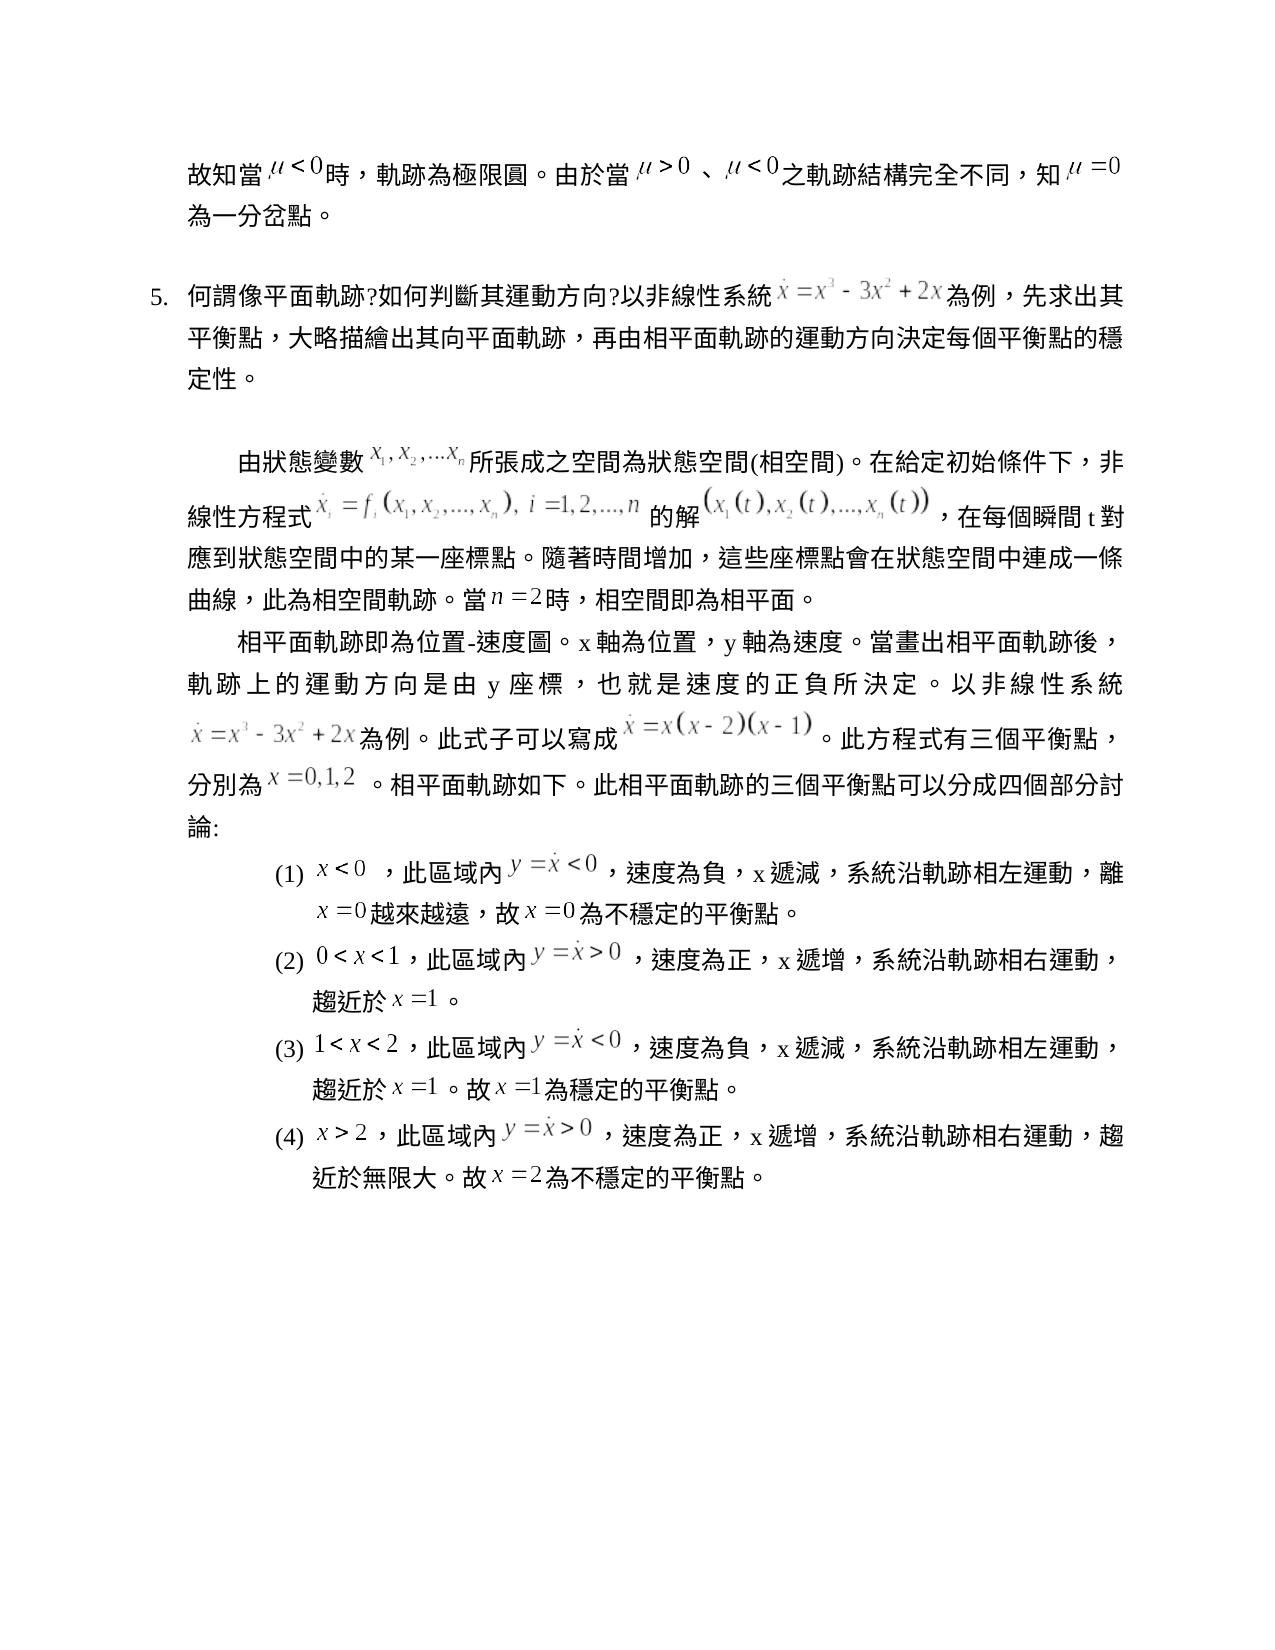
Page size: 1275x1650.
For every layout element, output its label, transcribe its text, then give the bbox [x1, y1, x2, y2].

list 由狀態變數所張成之空間為狀態空間(相空間)。在給定初始條件下，非線性方程式 的解，在每個瞬間t對應到狀態空間中的某一座標點。隨著時間增加，這些座標點會在狀態空間中連成一條曲線，此為相空間軌跡。當時，相空間即為相平面。 [187, 434, 1125, 617]
list 相平面軌跡即為位置-速度圖。x軸為位置，y軸為速度。當畫出相平面軌跡後，軌跡上的運動方向是由y座標，也就是速度的正負所決定。以非線性系統為例。此式子可以寫成。此方程式有三個平衡點，分別為 。相平面軌跡如下。此相平面軌跡的三個平衡點可以分成四個部分討論: [187, 622, 1125, 843]
text 故知當時，軌跡為極限圓。由於當、之軌跡結構完全不同，知為一分岔點。 [187, 150, 1125, 233]
list ，此區域內，速度為正，x遞增，系統沿軌跡相右運動，趨近於無限大。故為不穩定的平衡點。 [275, 1112, 1125, 1195]
list ，此區域內，速度為負，x遞減，系統沿軌跡相左運動，離越來越遠，故為不穩定的平衡點。 [275, 849, 1125, 931]
list ，此區域內，速度為正，x遞增，系統沿軌跡相右運動，趨近於。 [275, 937, 1125, 1019]
list 何謂像平面軌跡?如何判斷其運動方向?以非線性系統為例，先求出其平衡點，大略描繪出其向平面軌跡，再由相平面軌跡的運動方向決定每個平衡點的穩定性。 [150, 271, 1125, 396]
list ，此區域內，速度為負，x遞減，系統沿軌跡相左運動，趨近於。故為穩定的平衡點。 [275, 1024, 1125, 1107]
